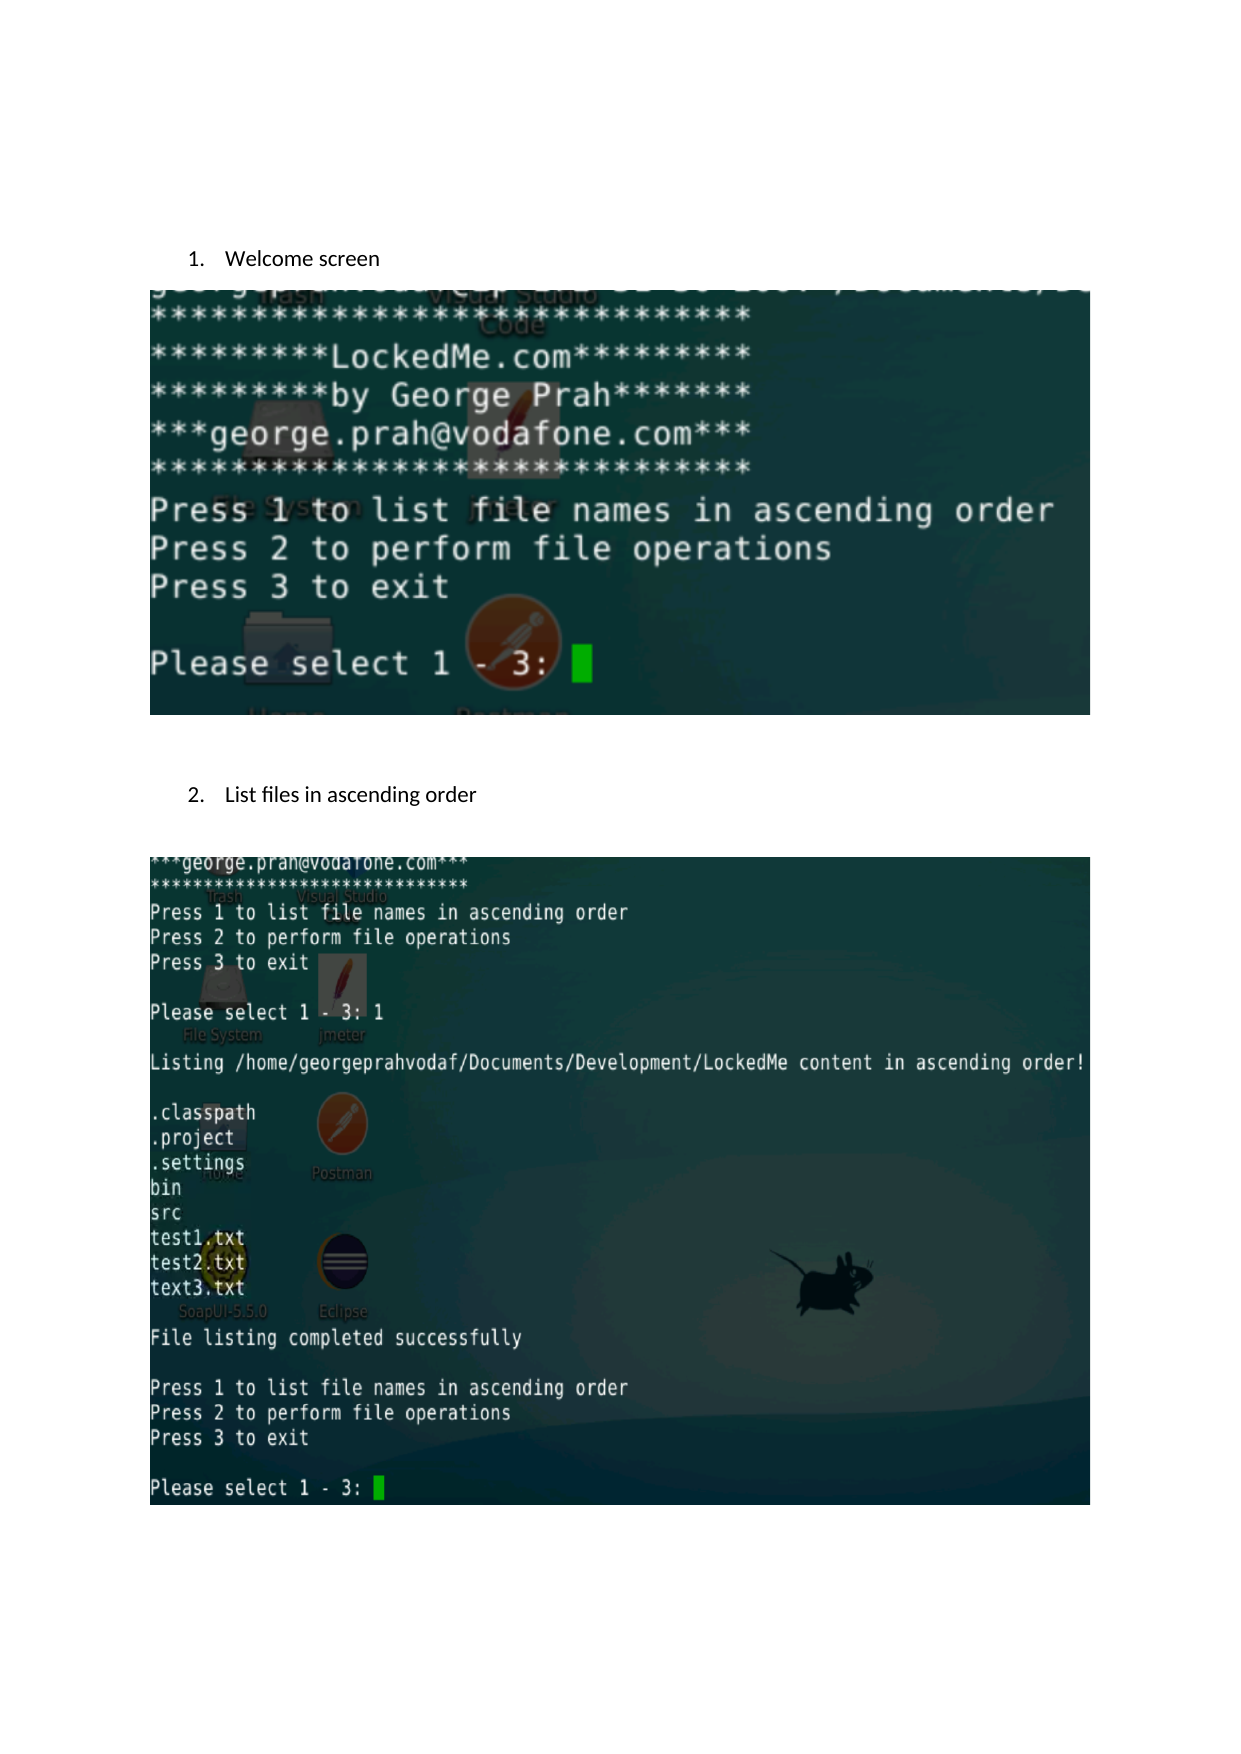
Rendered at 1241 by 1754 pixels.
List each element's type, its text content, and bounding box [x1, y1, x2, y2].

list List files in ascending order [187, 780, 1090, 808]
picture [150, 290, 1091, 715]
list Welcome screen [187, 244, 1090, 272]
picture [150, 857, 1091, 1505]
